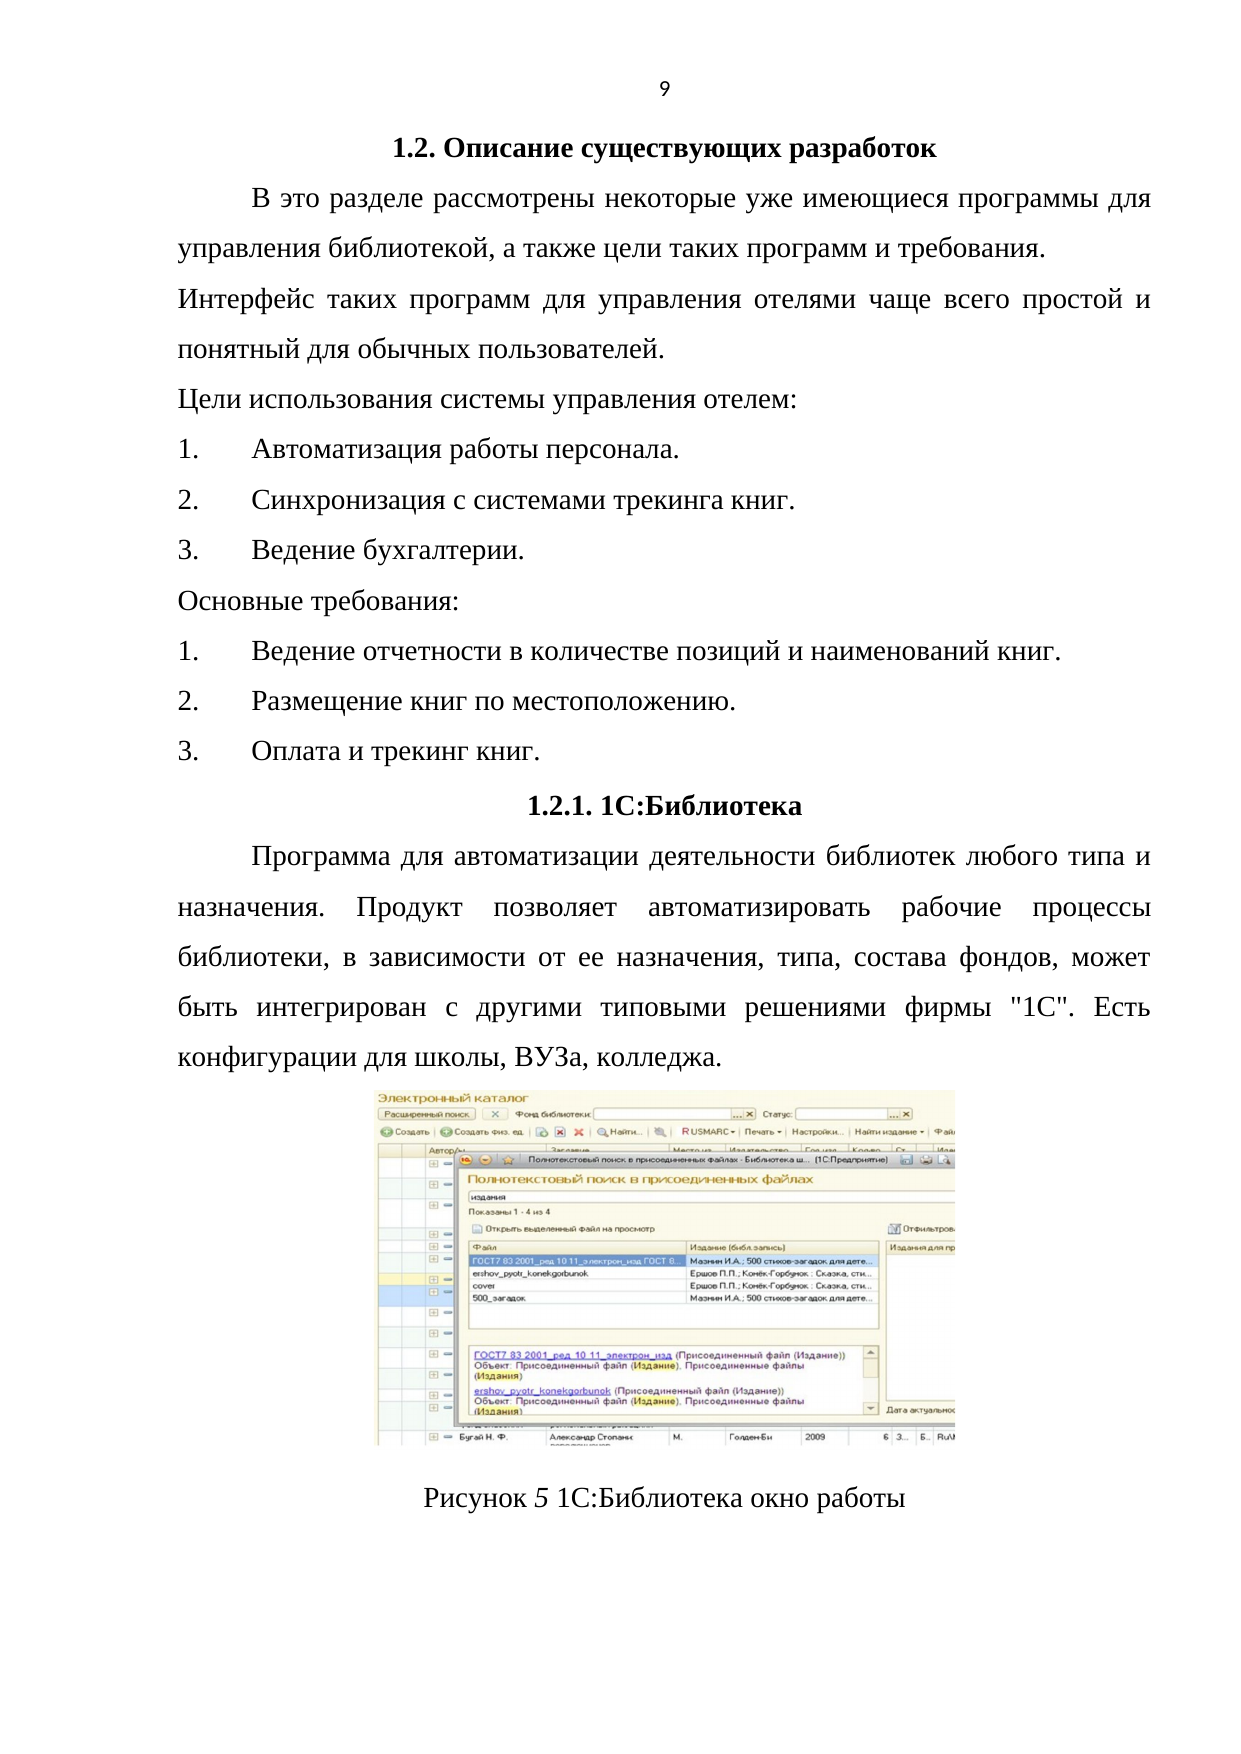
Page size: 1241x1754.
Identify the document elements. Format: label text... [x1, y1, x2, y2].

list Синхронизация с системами трекинга книг. [177, 482, 1152, 516]
text Рисунок 5 1С:Библиотека окно работы [177, 1480, 1152, 1513]
text В это разделе рассмотрены некоторые уже имеющиеся программы для управления библиотекой, а также цели таких программ и требования. [177, 180, 1152, 264]
list Ведение бухгалтерии. [177, 532, 1152, 566]
list Автоматизация работы персонала. [177, 432, 1152, 465]
list Размещение книг по местоположению. [177, 683, 1152, 717]
text Цели использования системы управления отелем: [177, 381, 1152, 415]
text Программа для автоматизации деятельности библиотек любого типа и назначения. Продукт позволяет автоматизировать рабочие процессы библиотеки, в зависимости от ее назначения, типа, состава фондов, может быть интегрирован с другими типовыми решениями фирмы "1С". Есть конфигурации для школы, ВУЗа, колледжа. [177, 838, 1152, 1073]
subtitle 1.2.1. 1С:Библиотека [177, 788, 1152, 822]
picture [373, 1090, 955, 1450]
list Оплата и трекинг книг. [177, 733, 1152, 767]
list Ведение отчетности в количестве позиций и наименований книг. [177, 633, 1152, 666]
text Основные требования: [177, 583, 1152, 616]
subtitle 1.2. Описание существующих разработок [177, 130, 1152, 163]
text Интерфейс таких программ для управления отелями чаще всего простой и понятный для обычных пользователей. [177, 281, 1152, 364]
